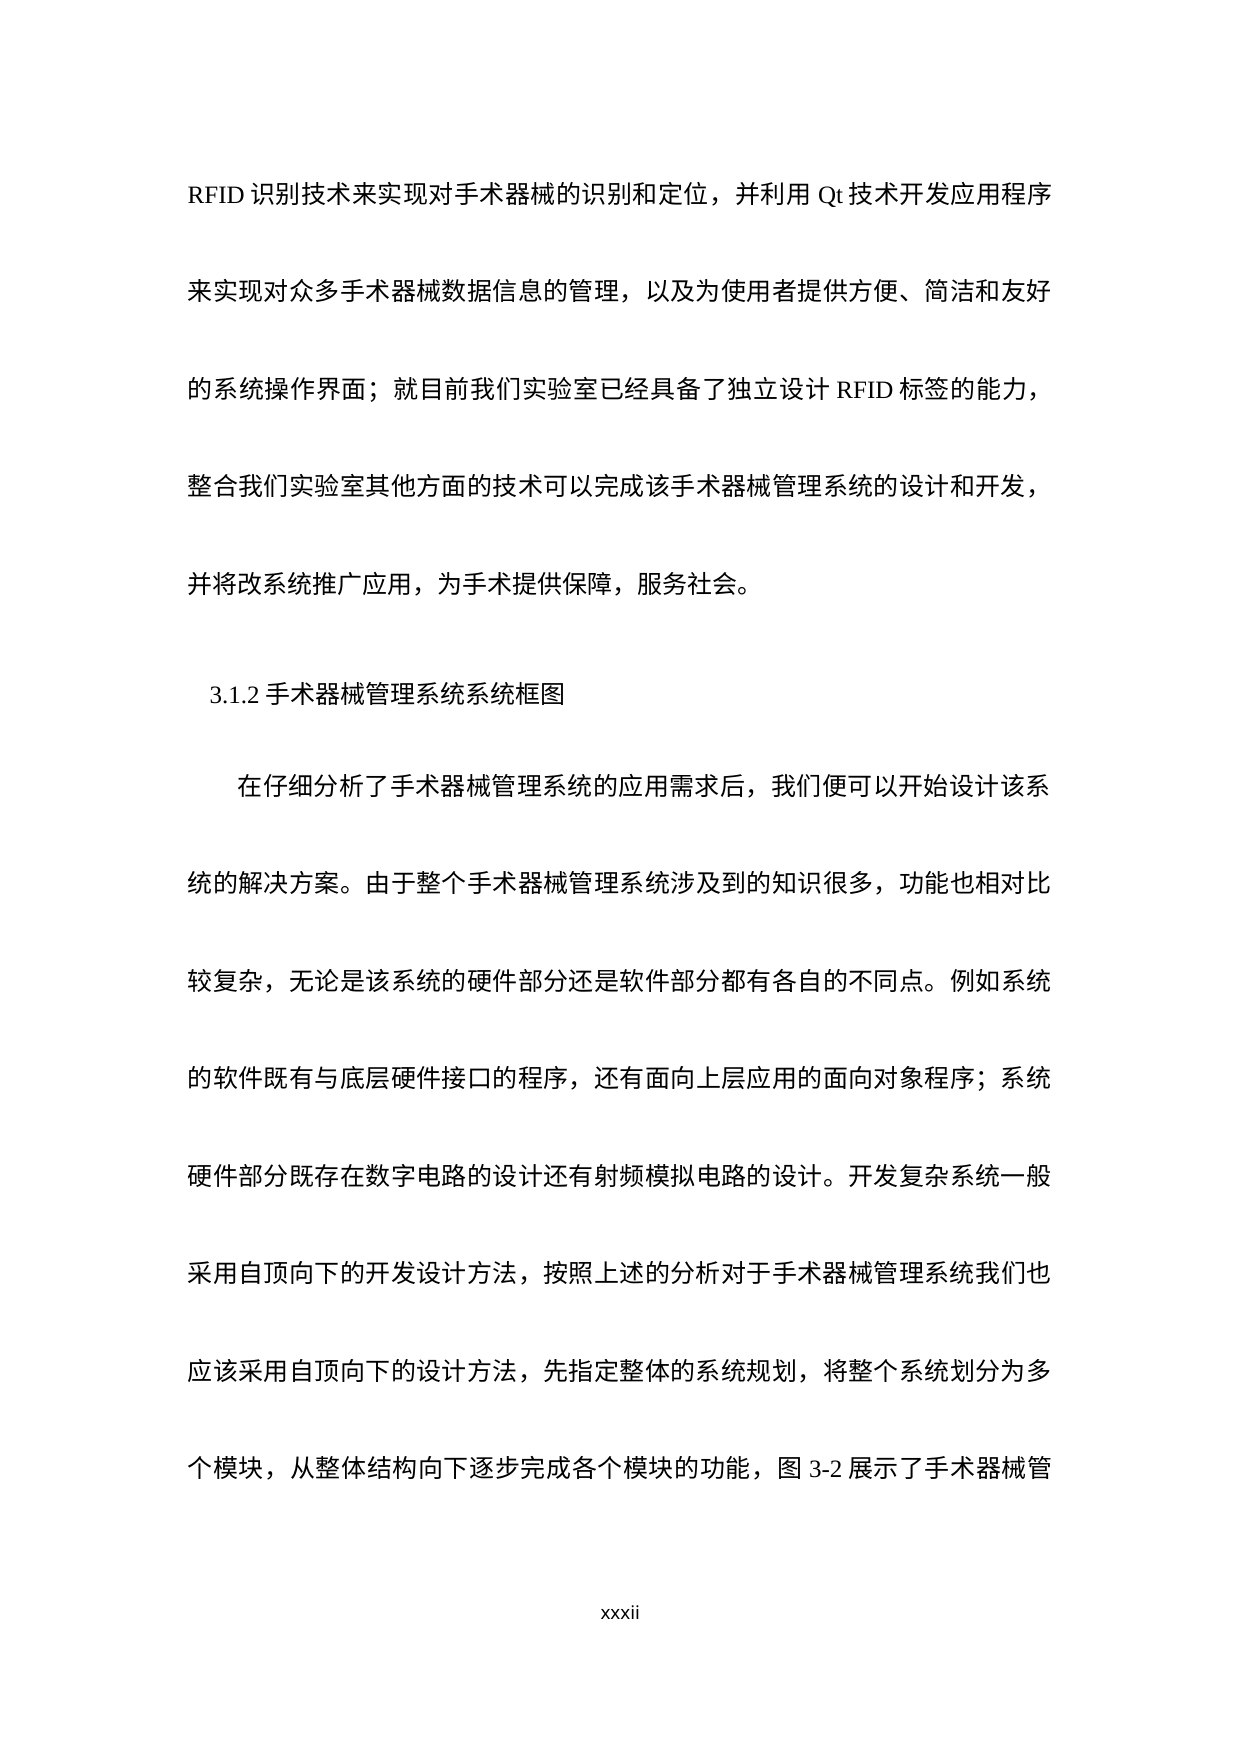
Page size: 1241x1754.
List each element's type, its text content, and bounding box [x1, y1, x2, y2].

subtitle 3.1.2 手术器械管理系统系统框图 [209, 660, 1031, 725]
